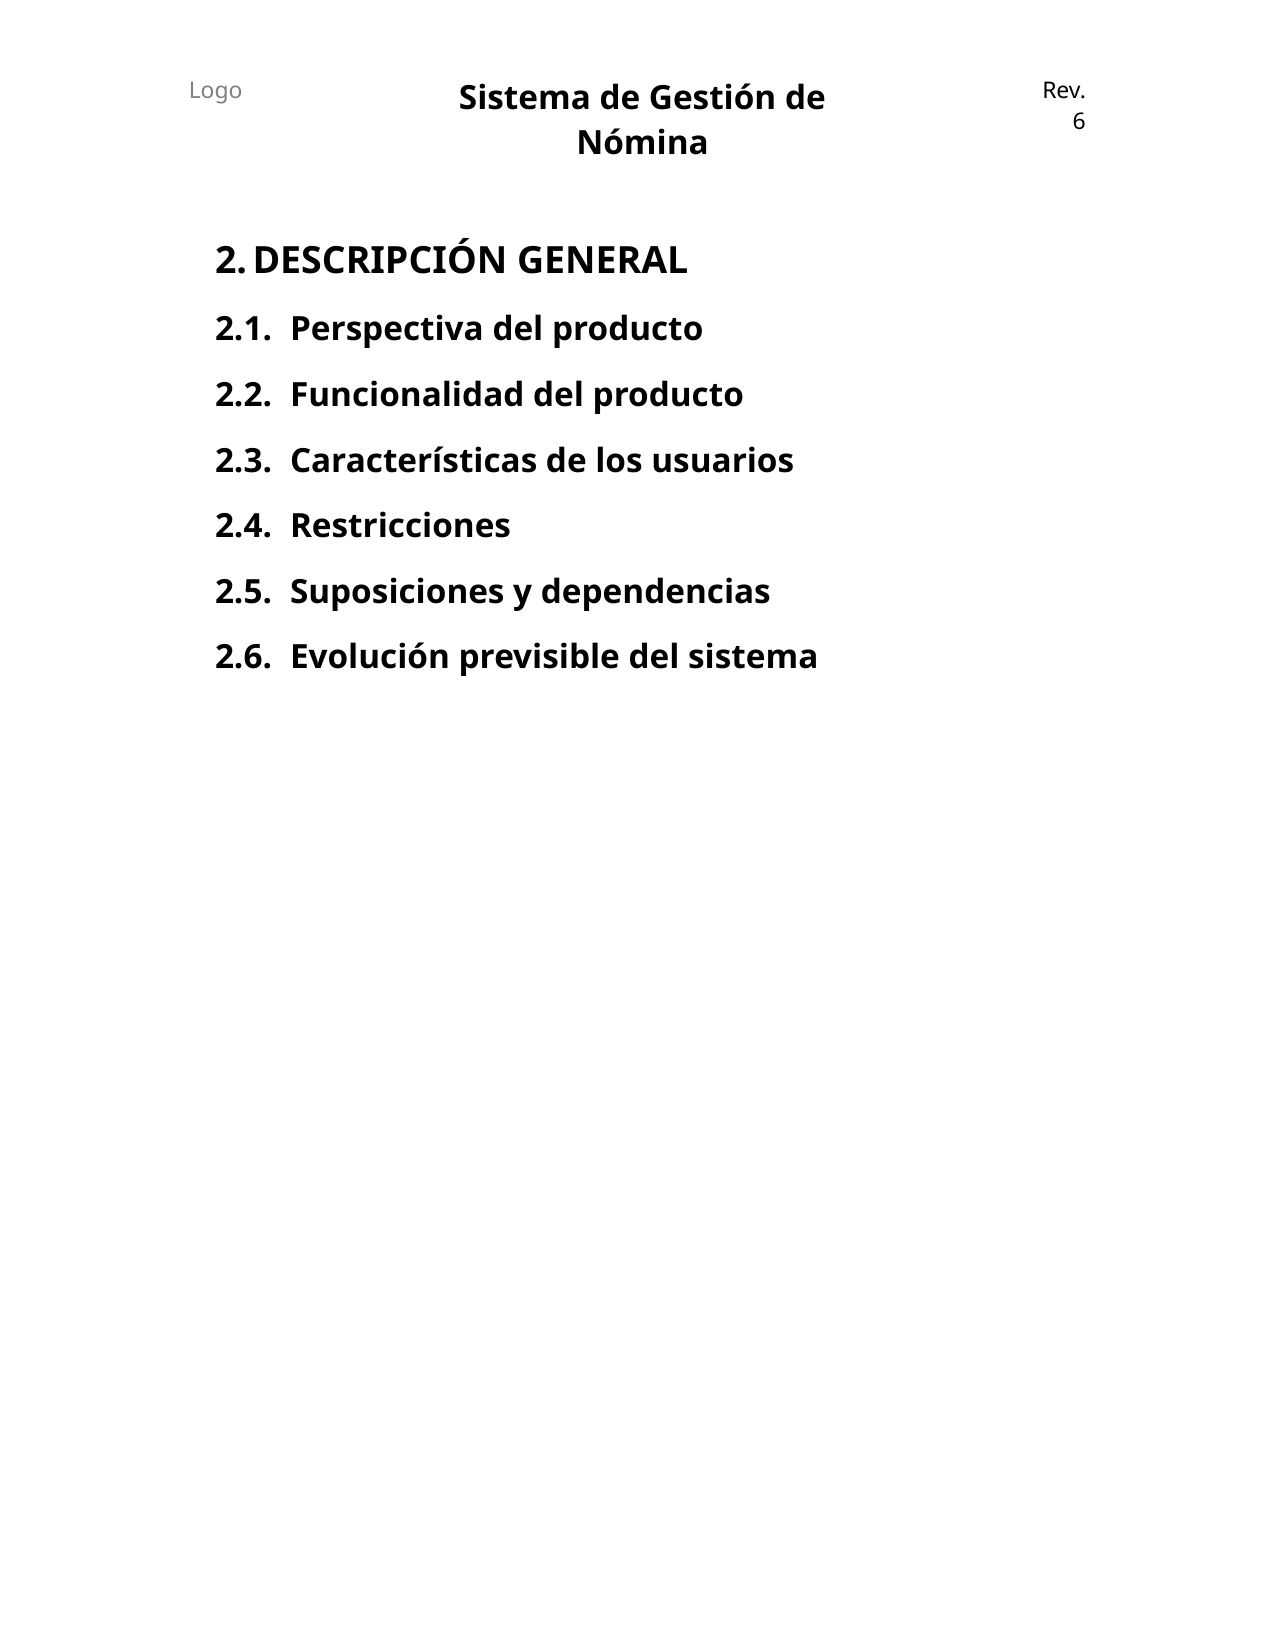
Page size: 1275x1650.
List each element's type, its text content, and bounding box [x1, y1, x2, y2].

list DESCRIPCIÓN GENERAL [215, 233, 1098, 284]
list Restricciones [215, 502, 1098, 547]
list Evolución previsible del sistema [215, 633, 1098, 679]
list Características de los usuarios [215, 436, 1098, 482]
list Perspectiva del producto [215, 305, 1098, 351]
list Funcionalidad del producto [215, 371, 1098, 416]
list Suposiciones y dependencias [215, 568, 1098, 613]
